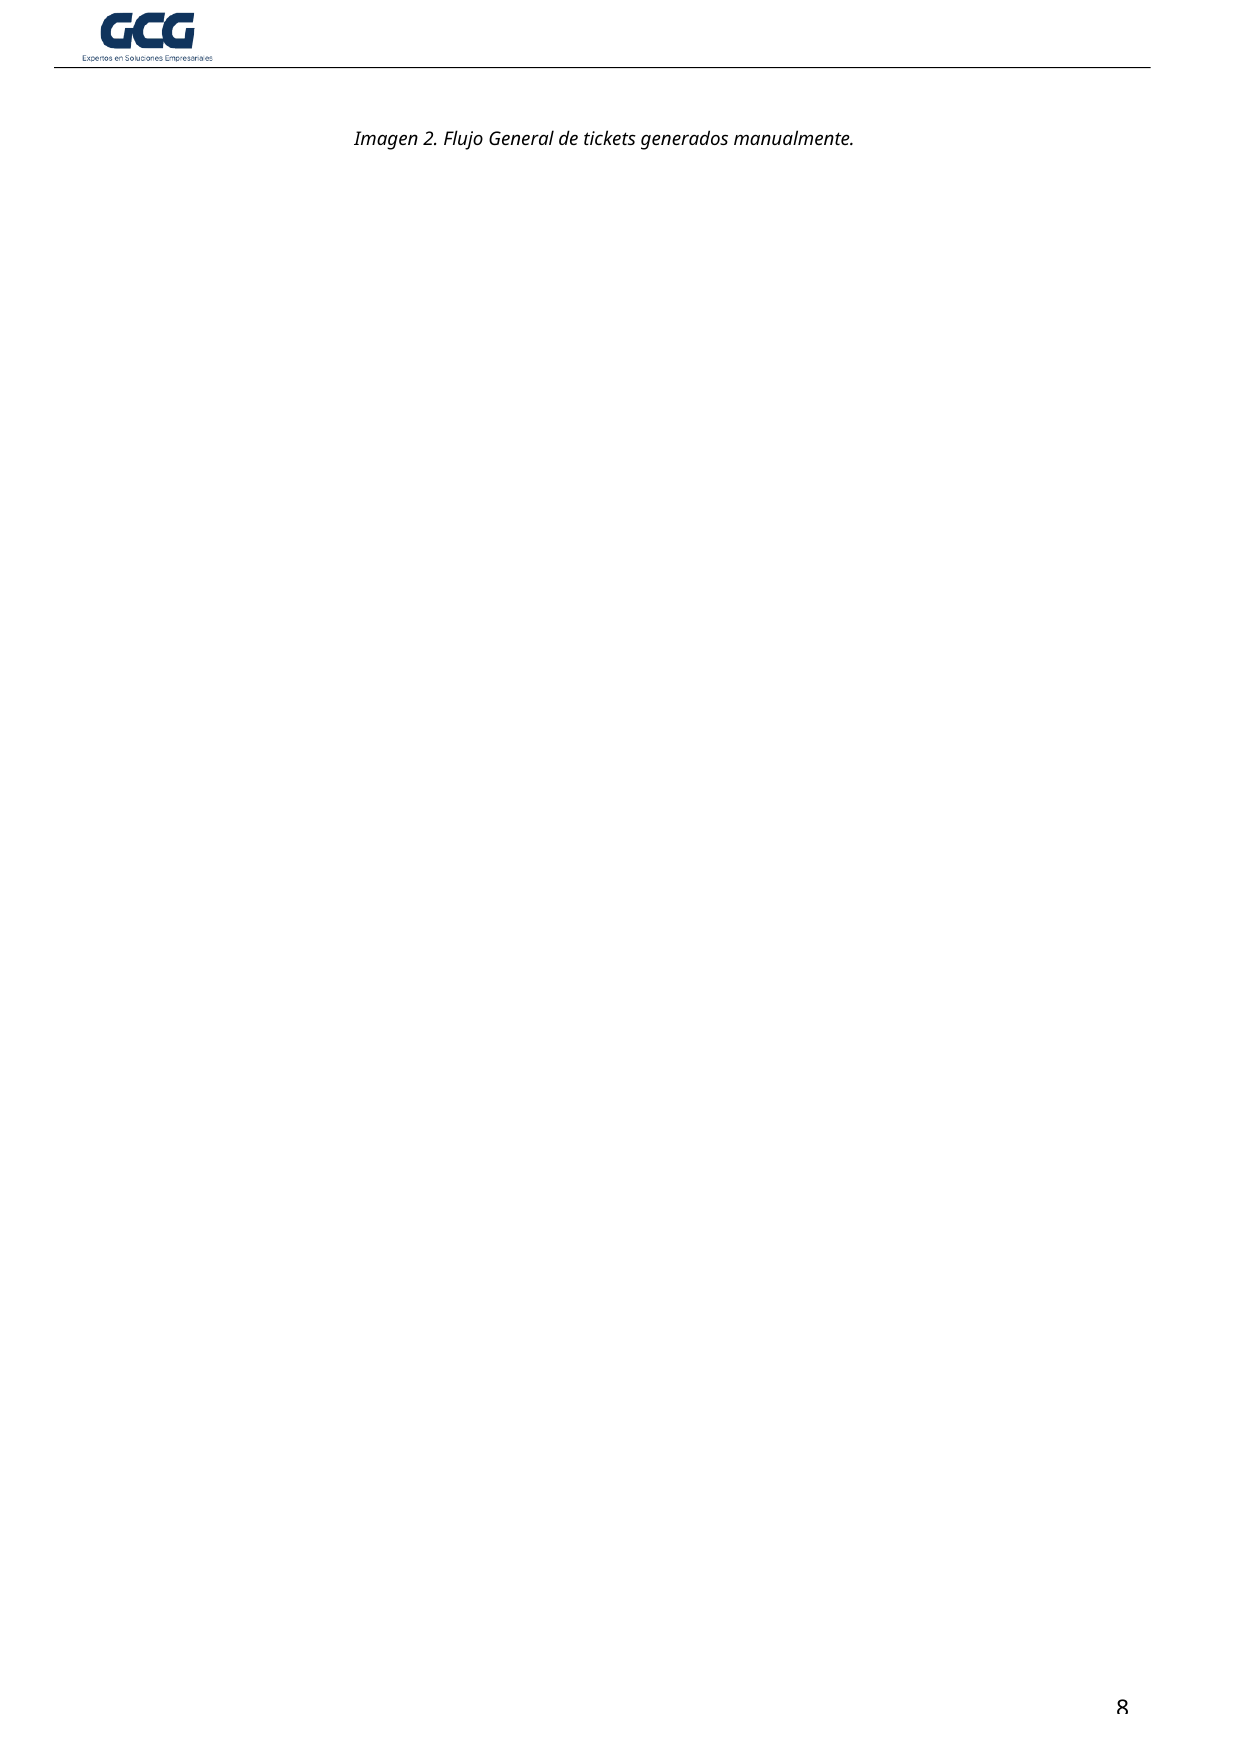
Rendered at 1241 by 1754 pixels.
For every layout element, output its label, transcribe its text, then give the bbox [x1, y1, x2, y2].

picture [82, 12, 213, 62]
text Imagen 2. Flujo General de tickets generados manualmente. [279, 125, 1180, 151]
